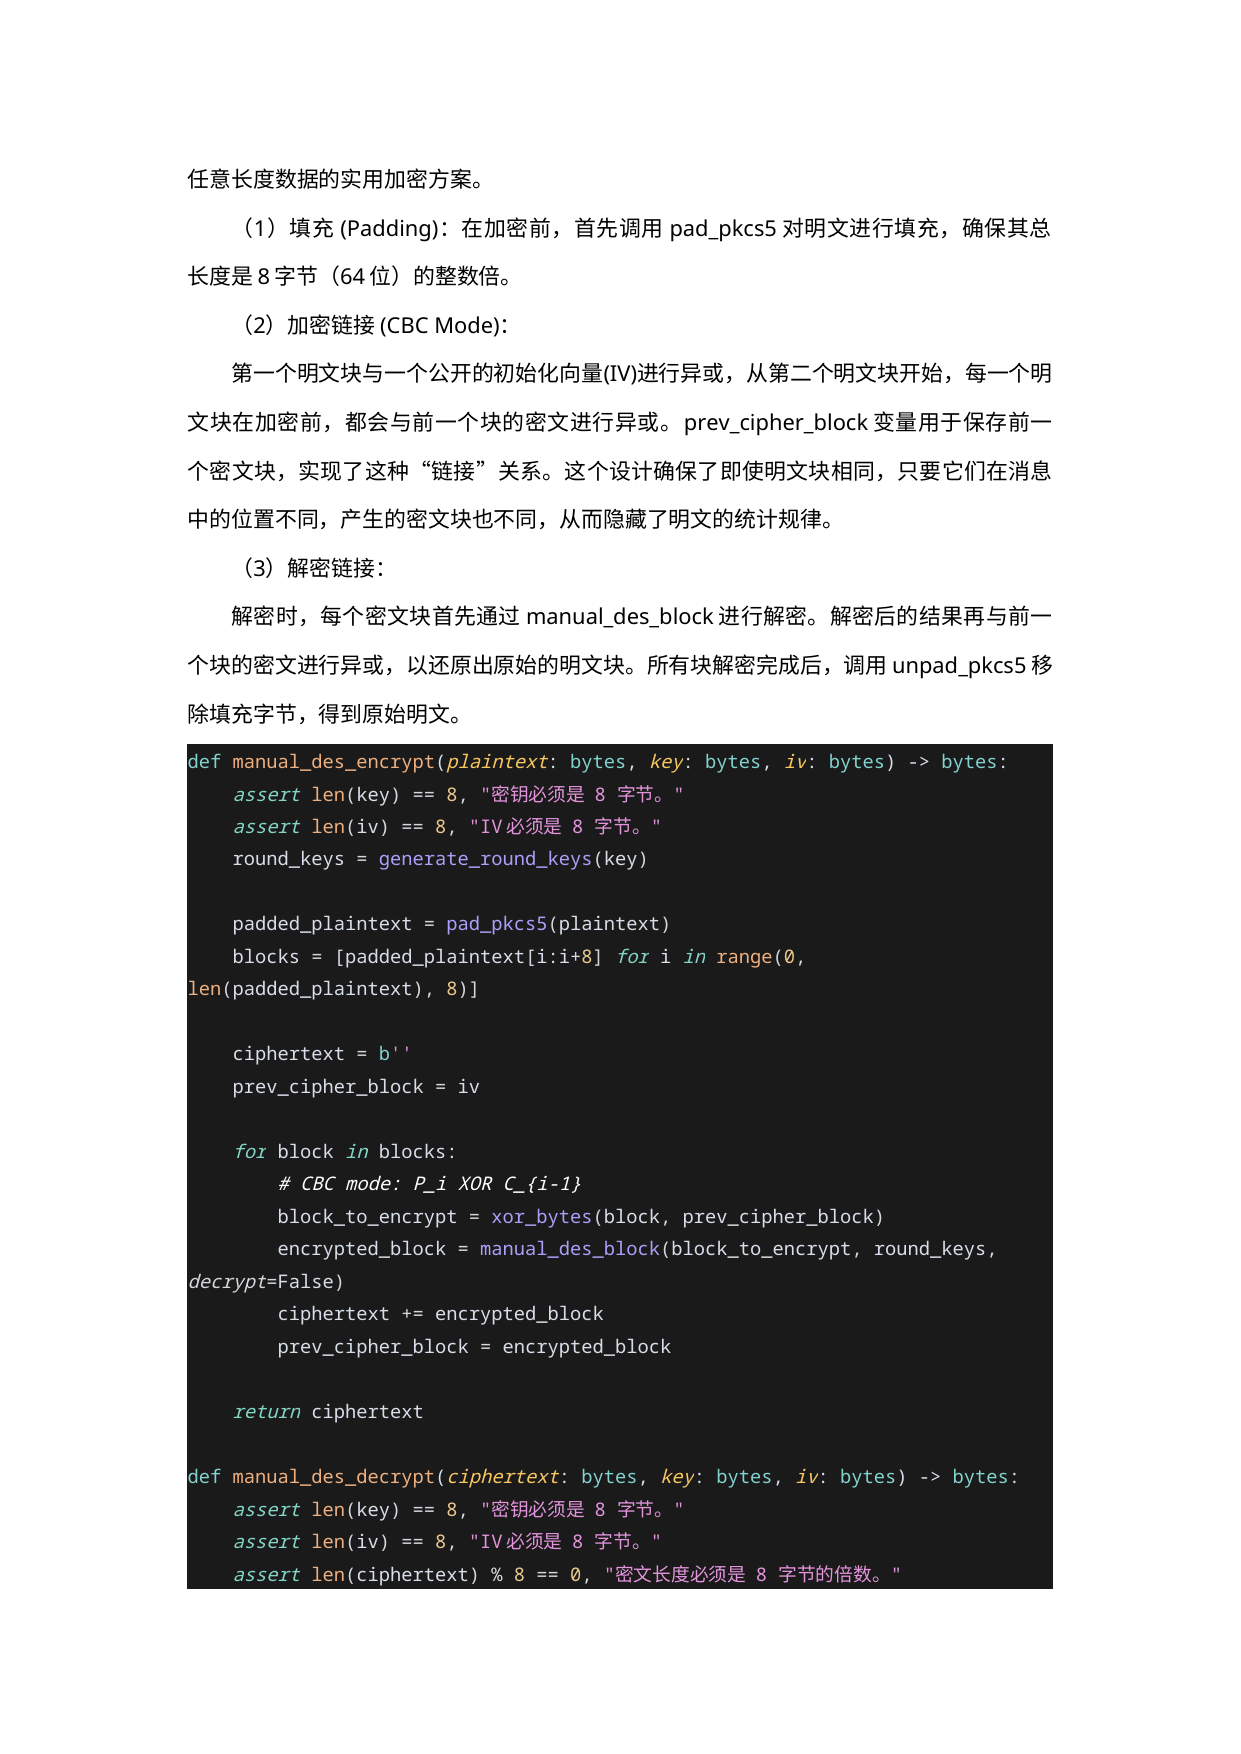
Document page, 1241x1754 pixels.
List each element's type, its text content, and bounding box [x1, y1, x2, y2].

text for block in blocks: [187, 1134, 1053, 1167]
text assert len(key) == 8, "密钥必须是 8 字节。" [187, 1492, 1053, 1524]
text def manual_des_decrypt(ciphertext: bytes, key: bytes, iv: bytes) -> bytes: [187, 1459, 1053, 1492]
list （2）加密链接 (CBC Mode)： [187, 307, 1053, 340]
text assert len(ciphertext) % 8 == 0, "密文长度必须是 8 字节的倍数。" [187, 1557, 1053, 1589]
text def manual_des_encrypt(plaintext: bytes, key: bytes, iv: bytes) -> bytes: [187, 744, 1053, 777]
text ciphertext += encrypted_block [187, 1297, 1053, 1329]
text block_to_encrypt = xor_bytes(block, prev_cipher_block) [187, 1199, 1053, 1232]
list （3）解密链接： [187, 550, 1053, 583]
text assert len(iv) == 8, "IV必须是 8 字节。" [187, 1524, 1053, 1557]
text prev_cipher_block = encrypted_block [187, 1329, 1053, 1362]
text padded_plaintext = pad_pkcs5(plaintext) [187, 907, 1053, 939]
text # CBC mode: P_i XOR C_{i-1} [187, 1167, 1053, 1199]
text assert len(key) == 8, "密钥必须是 8 字节。" [187, 777, 1053, 809]
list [187, 162, 1053, 194]
text prev_cipher_block = iv [187, 1069, 1053, 1102]
text round_keys = generate_round_keys(key) [187, 842, 1053, 874]
text encrypted_block = manual_des_block(block_to_encrypt, round_keys, decrypt=False) [187, 1232, 1053, 1297]
list （1）填充 (Padding)：在加密前，首先调用pad_pkcs5对明文进行填充，确保其总长度是8字节（64位）的整数倍。 [187, 210, 1053, 292]
text assert len(iv) == 8, "IV必须是 8 字节。" [187, 809, 1053, 842]
text ciphertext = b'' [187, 1037, 1053, 1069]
list 第一个明文块与一个公开的初始化向量(IV)进行异或，从第二个明文块开始，每一个明文块在加密前，都会与前一个块的密文进行异或。prev_cipher_block变量用于保存前一个密文块，实现了这种“链接”关系。这个设计确保了即使明文块相同，只要它们在消息中的位置不同，产生的密文块也不同，从而隐藏了明文的统计规律。 [187, 356, 1053, 534]
text return ciphertext [187, 1394, 1053, 1427]
text blocks = [padded_plaintext[i:i+8] for i in range(0, len(padded_plaintext), 8)] [187, 939, 1053, 1004]
list 解密时，每个密文块首先通过manual_des_block进行解密。解密后的结果再与前一个块的密文进行异或，以还原出原始的明文块。所有块解密完成后，调用unpad_pkcs5移除填充字节，得到原始明文。 [187, 599, 1053, 729]
